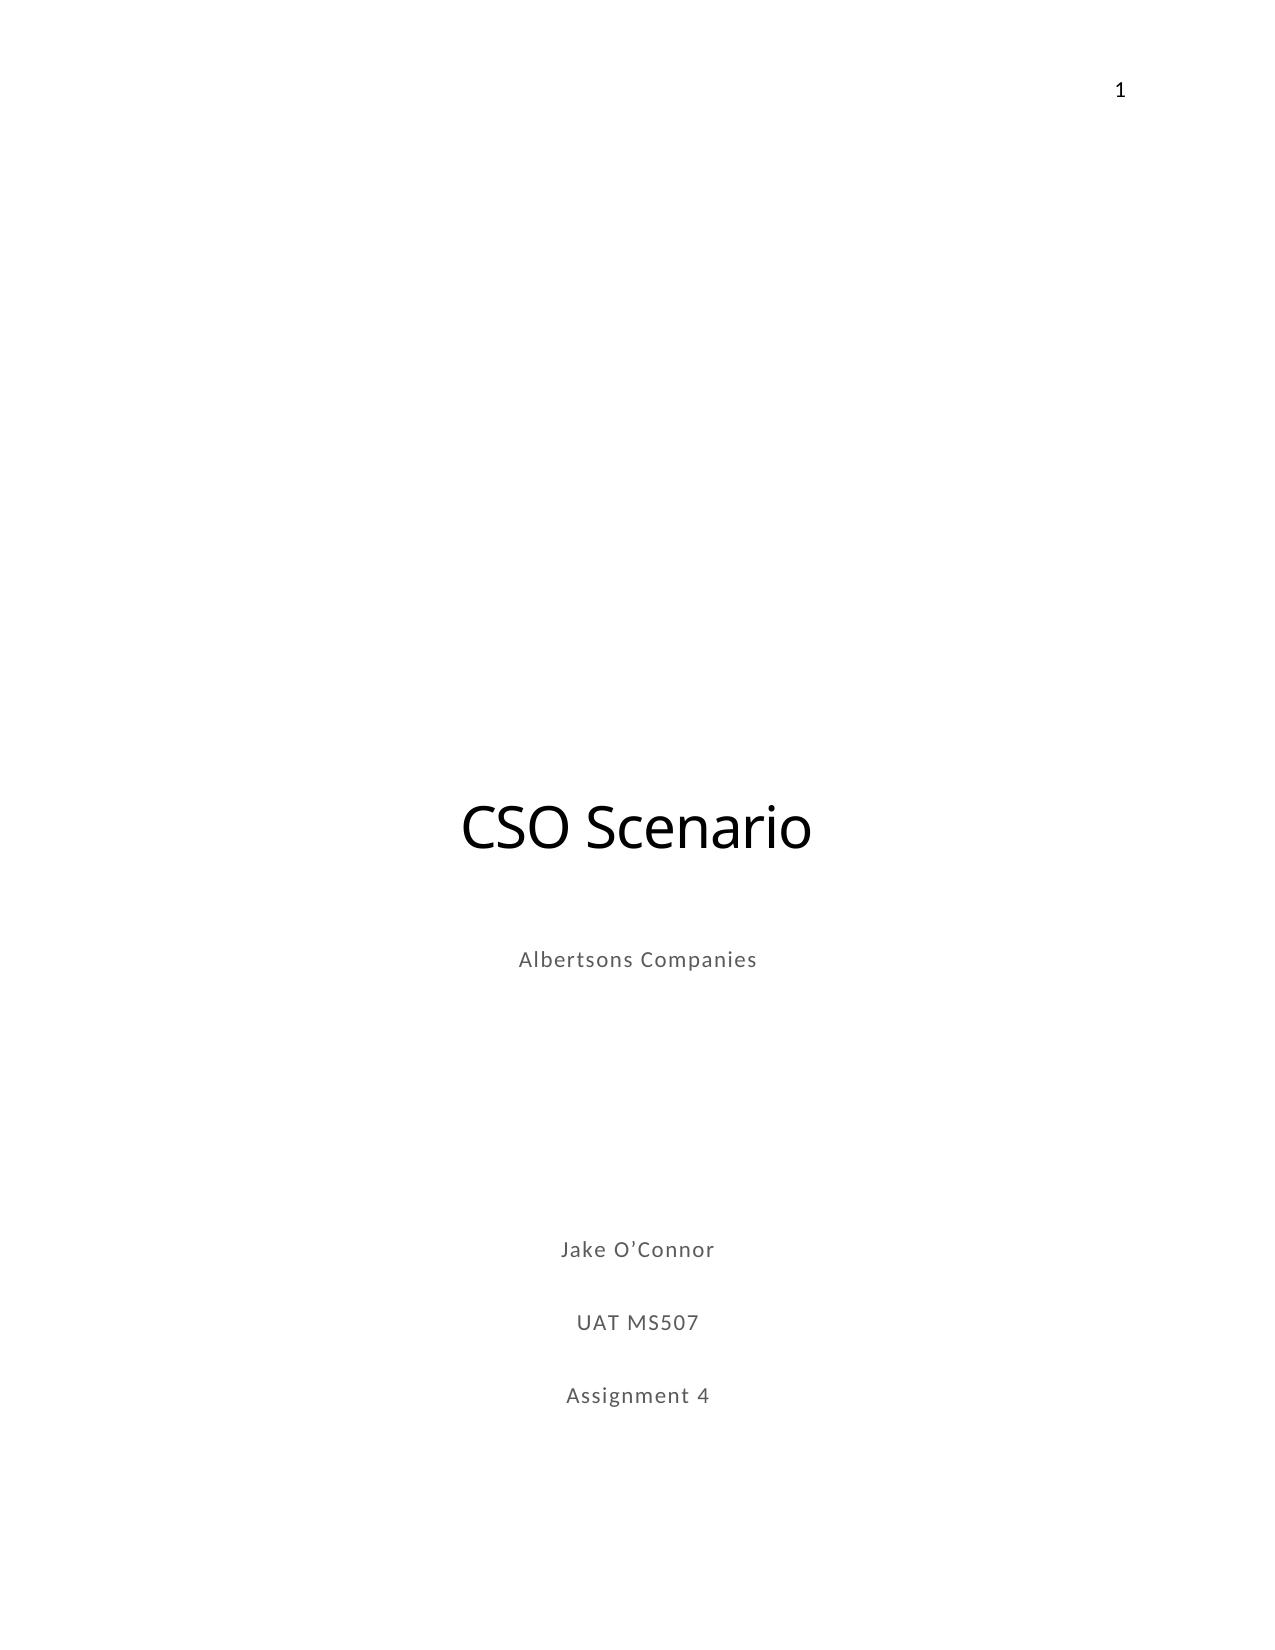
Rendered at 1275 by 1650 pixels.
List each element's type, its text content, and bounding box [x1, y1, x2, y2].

title CSO Scenario [150, 786, 1125, 865]
subtitle Jake O’Connor [150, 1236, 1125, 1264]
subtitle UAT MS507 [150, 1308, 1125, 1336]
subtitle Assignment 4 [150, 1381, 1125, 1409]
subtitle Albertsons Companies [150, 945, 1125, 973]
